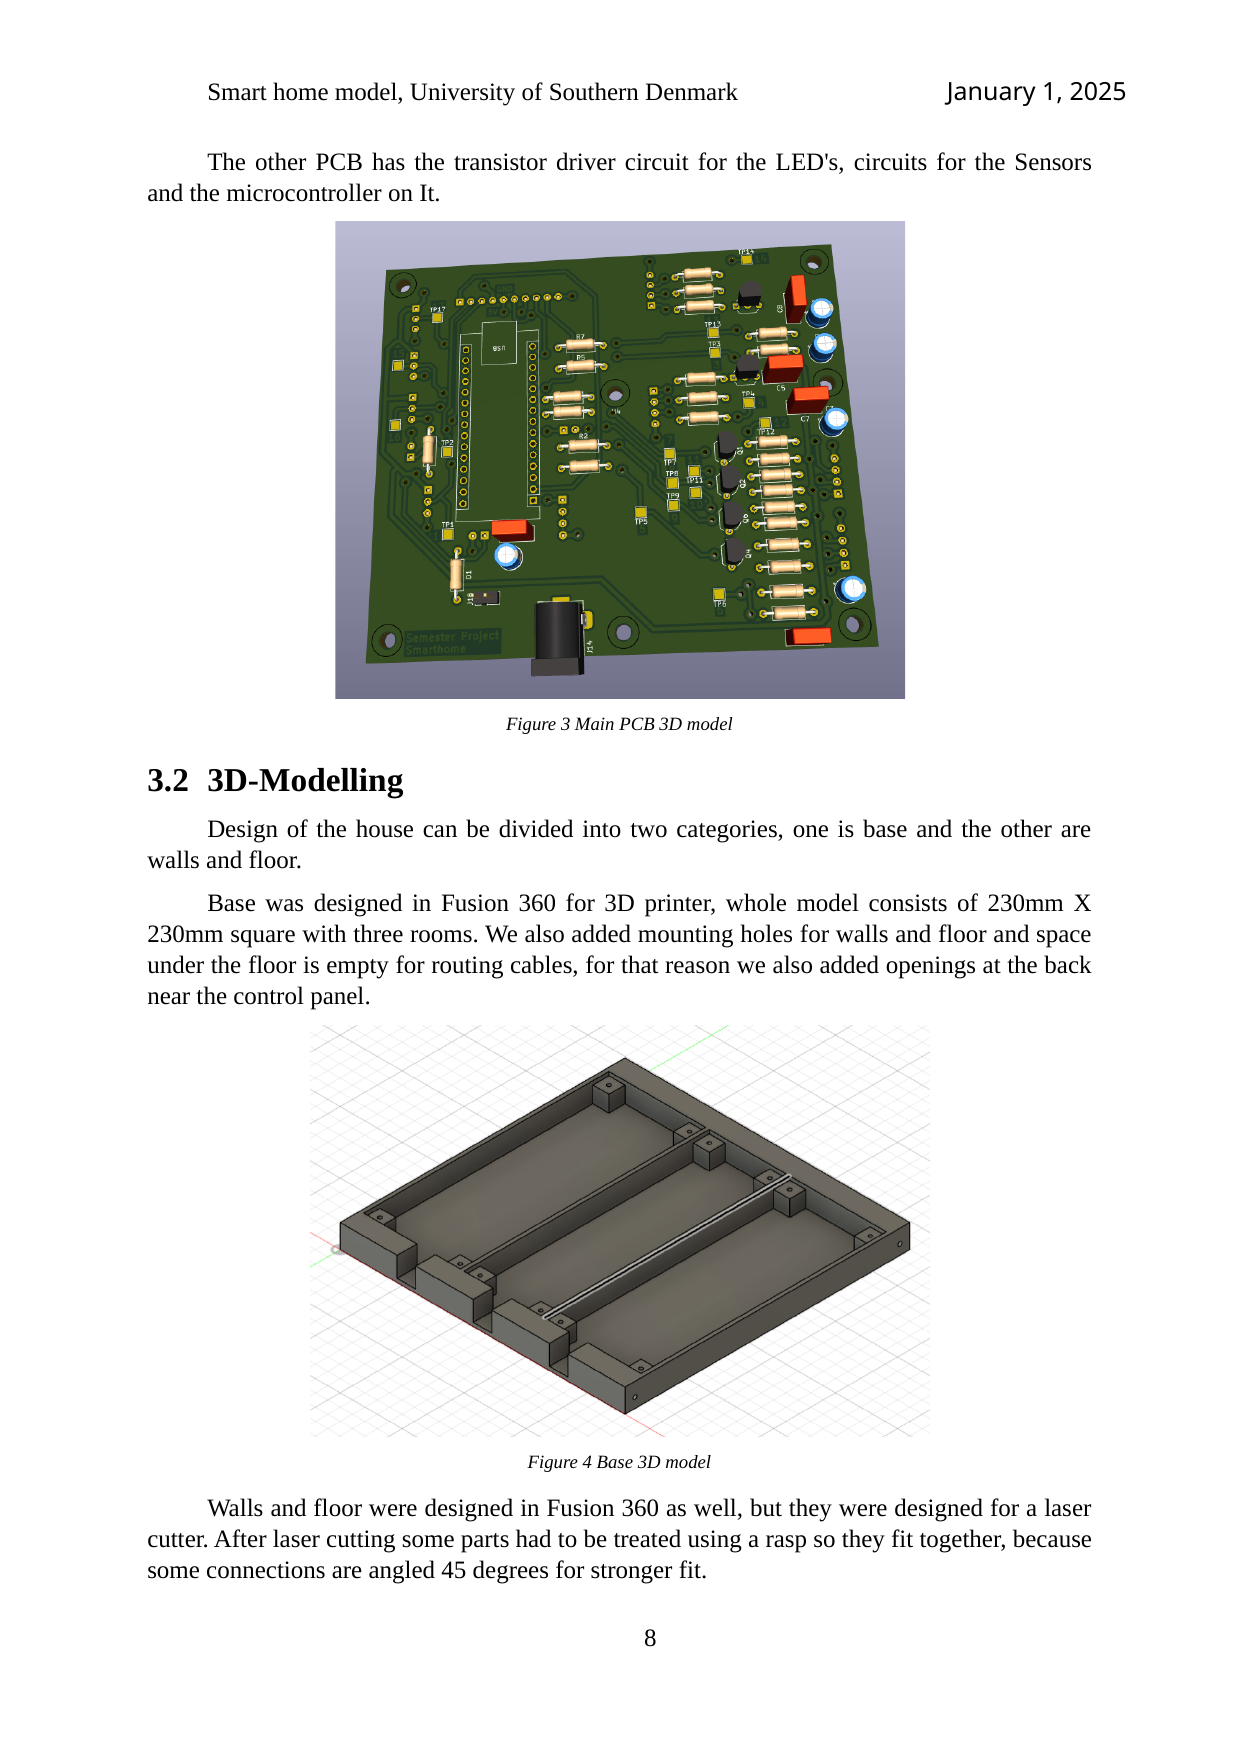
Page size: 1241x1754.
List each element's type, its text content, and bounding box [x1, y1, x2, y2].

picture [310, 1025, 930, 1437]
picture [335, 221, 905, 699]
text Figure 3 Main PCB 3D model [147, 713, 1093, 735]
subtitle 3D-Modelling [147, 760, 1093, 798]
text The other PCB has the transistor driver circuit for the LED's, circuits for the Sensors and the microcontroller on It. [147, 147, 1093, 207]
text Figure 4 Base 3D model [147, 1451, 1093, 1473]
text Walls and floor were designed in Fusion 360 as well, but they were designed for a laser cutter. After laser cutting some parts had to be treated using a rasp so they fit together, because some connections are angled 45 degrees for stronger fit. [147, 1493, 1093, 1584]
text Base was designed in Fusion 360 for 3D printer, whole model consists of 230mm X 230mm square with three rooms. We also added mounting holes for walls and floor and space under the floor is empty for routing cables, for that reason we also added openings at the back near the control panel. [147, 888, 1093, 1010]
text Design of the house can be divided into two categories, one is base and the other are walls and floor. [147, 814, 1093, 873]
